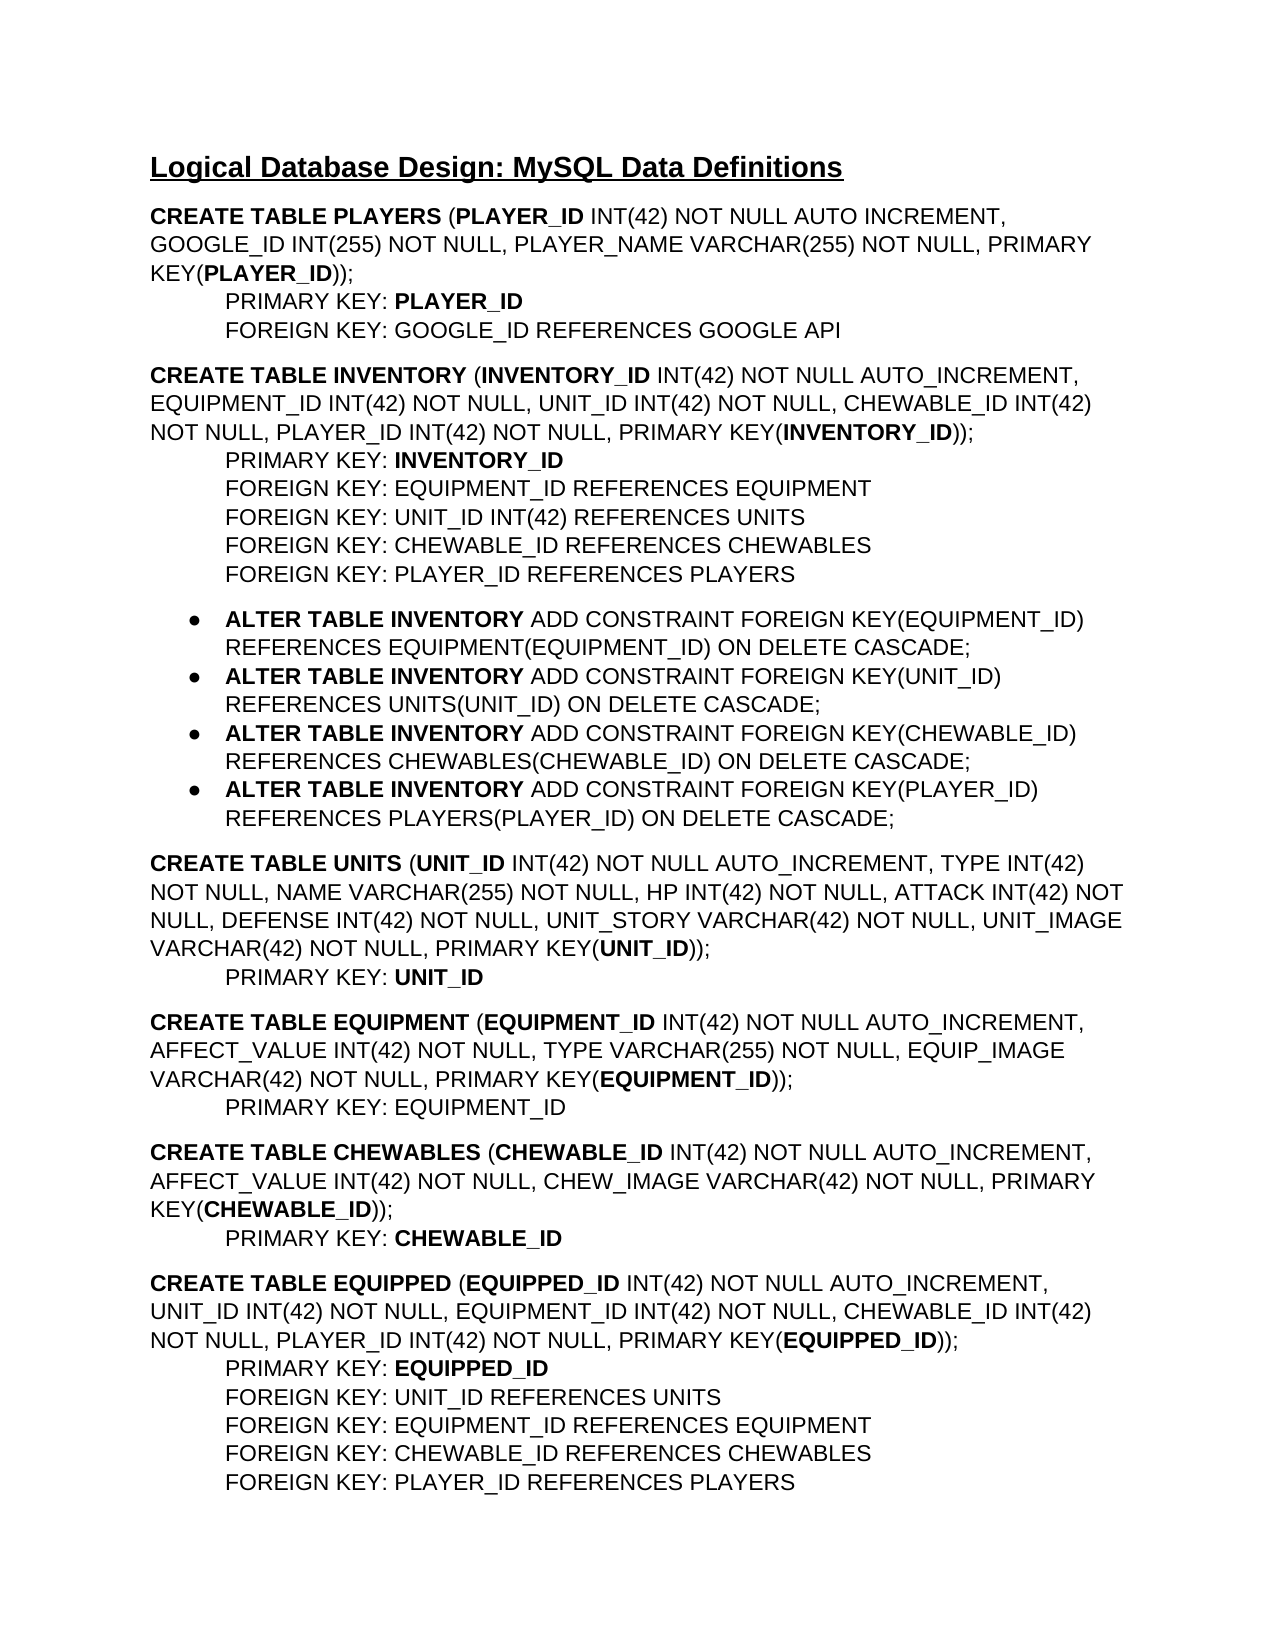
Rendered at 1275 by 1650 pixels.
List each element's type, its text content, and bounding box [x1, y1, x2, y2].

list ALTER TABLE INVENTORY ADD CONSTRAINT FOREIGN KEY(EQUIPMENT_ID) REFERENCES EQUIPMENT(EQUIPMENT_ID) ON DELETE CASCADE; [187, 606, 1125, 661]
list ALTER TABLE INVENTORY ADD CONSTRAINT FOREIGN KEY(PLAYER_ID) REFERENCES PLAYERS(PLAYER_ID) ON DELETE CASCADE; [187, 776, 1125, 831]
text CREATE TABLE CHEWABLES (CHEWABLE_ID INT(42) NOT NULL AUTO_INCREMENT, AFFECT_VALUE INT(42) NOT NULL, CHEW_IMAGE VARCHAR(42) NOT NULL, PRIMARY KEY(CHEWABLE_ID)); PRIMARY KEY: CHEWABLE_ID [150, 1139, 1125, 1251]
text Logical Database Design: MySQL Data Definitions [150, 150, 1125, 183]
text CREATE TABLE EQUIPMENT (EQUIPMENT_ID INT(42) NOT NULL AUTO_INCREMENT, AFFECT_VALUE INT(42) NOT NULL, TYPE VARCHAR(255) NOT NULL, EQUIP_IMAGE VARCHAR(42) NOT NULL, PRIMARY KEY(EQUIPMENT_ID)); PRIMARY KEY: EQUIPMENT_ID [150, 1009, 1125, 1121]
text CREATE TABLE EQUIPPED (EQUIPPED_ID INT(42) NOT NULL AUTO_INCREMENT, UNIT_ID INT(42) NOT NULL, EQUIPMENT_ID INT(42) NOT NULL, CHEWABLE_ID INT(42) NOT NULL, PLAYER_ID INT(42) NOT NULL, PRIMARY KEY(EQUIPPED_ID)); PRIMARY KEY: EQUIPPED_ID FOREIGN KEY: UNIT_ID REFERENCES UNITS FOREIGN KEY: EQUIPMENT_ID REFERENCES EQUIPMENT FOREIGN KEY: CHEWABLE_ID REFERENCES CHEWABLES FOREIGN KEY: PLAYER_ID REFERENCES PLAYERS [150, 1270, 1125, 1495]
text CREATE TABLE INVENTORY (INVENTORY_ID INT(42) NOT NULL AUTO_INCREMENT, EQUIPMENT_ID INT(42) NOT NULL, UNIT_ID INT(42) NOT NULL, CHEWABLE_ID INT(42) NOT NULL, PLAYER_ID INT(42) NOT NULL, PRIMARY KEY(INVENTORY_ID)); PRIMARY KEY: INVENTORY_ID FOREIGN KEY: EQUIPMENT_ID REFERENCES EQUIPMENT FOREIGN KEY: UNIT_ID INT(42) REFERENCES UNITS FOREIGN KEY: CHEWABLE_ID REFERENCES CHEWABLES FOREIGN KEY: PLAYER_ID REFERENCES PLAYERS [150, 362, 1125, 587]
text CREATE TABLE UNITS (UNIT_ID INT(42) NOT NULL AUTO_INCREMENT, TYPE INT(42) NOT NULL, NAME VARCHAR(255) NOT NULL, HP INT(42) NOT NULL, ATTACK INT(42) NOT NULL, DEFENSE INT(42) NOT NULL, UNIT_STORY VARCHAR(42) NOT NULL, UNIT_IMAGE VARCHAR(42) NOT NULL, PRIMARY KEY(UNIT_ID)); PRIMARY KEY: UNIT_ID [150, 850, 1125, 990]
list ALTER TABLE INVENTORY ADD CONSTRAINT FOREIGN KEY(UNIT_ID) REFERENCES UNITS(UNIT_ID) ON DELETE CASCADE; [187, 663, 1125, 717]
list ALTER TABLE INVENTORY ADD CONSTRAINT FOREIGN KEY(CHEWABLE_ID) REFERENCES CHEWABLES(CHEWABLE_ID) ON DELETE CASCADE; [187, 719, 1125, 774]
text CREATE TABLE PLAYERS (PLAYER_ID INT(42) NOT NULL AUTO INCREMENT, GOOGLE_ID INT(255) NOT NULL, PLAYER_NAME VARCHAR(255) NOT NULL, PRIMARY KEY(PLAYER_ID)); PRIMARY KEY: PLAYER_ID FOREIGN KEY: GOOGLE_ID REFERENCES GOOGLE API [150, 203, 1125, 343]
